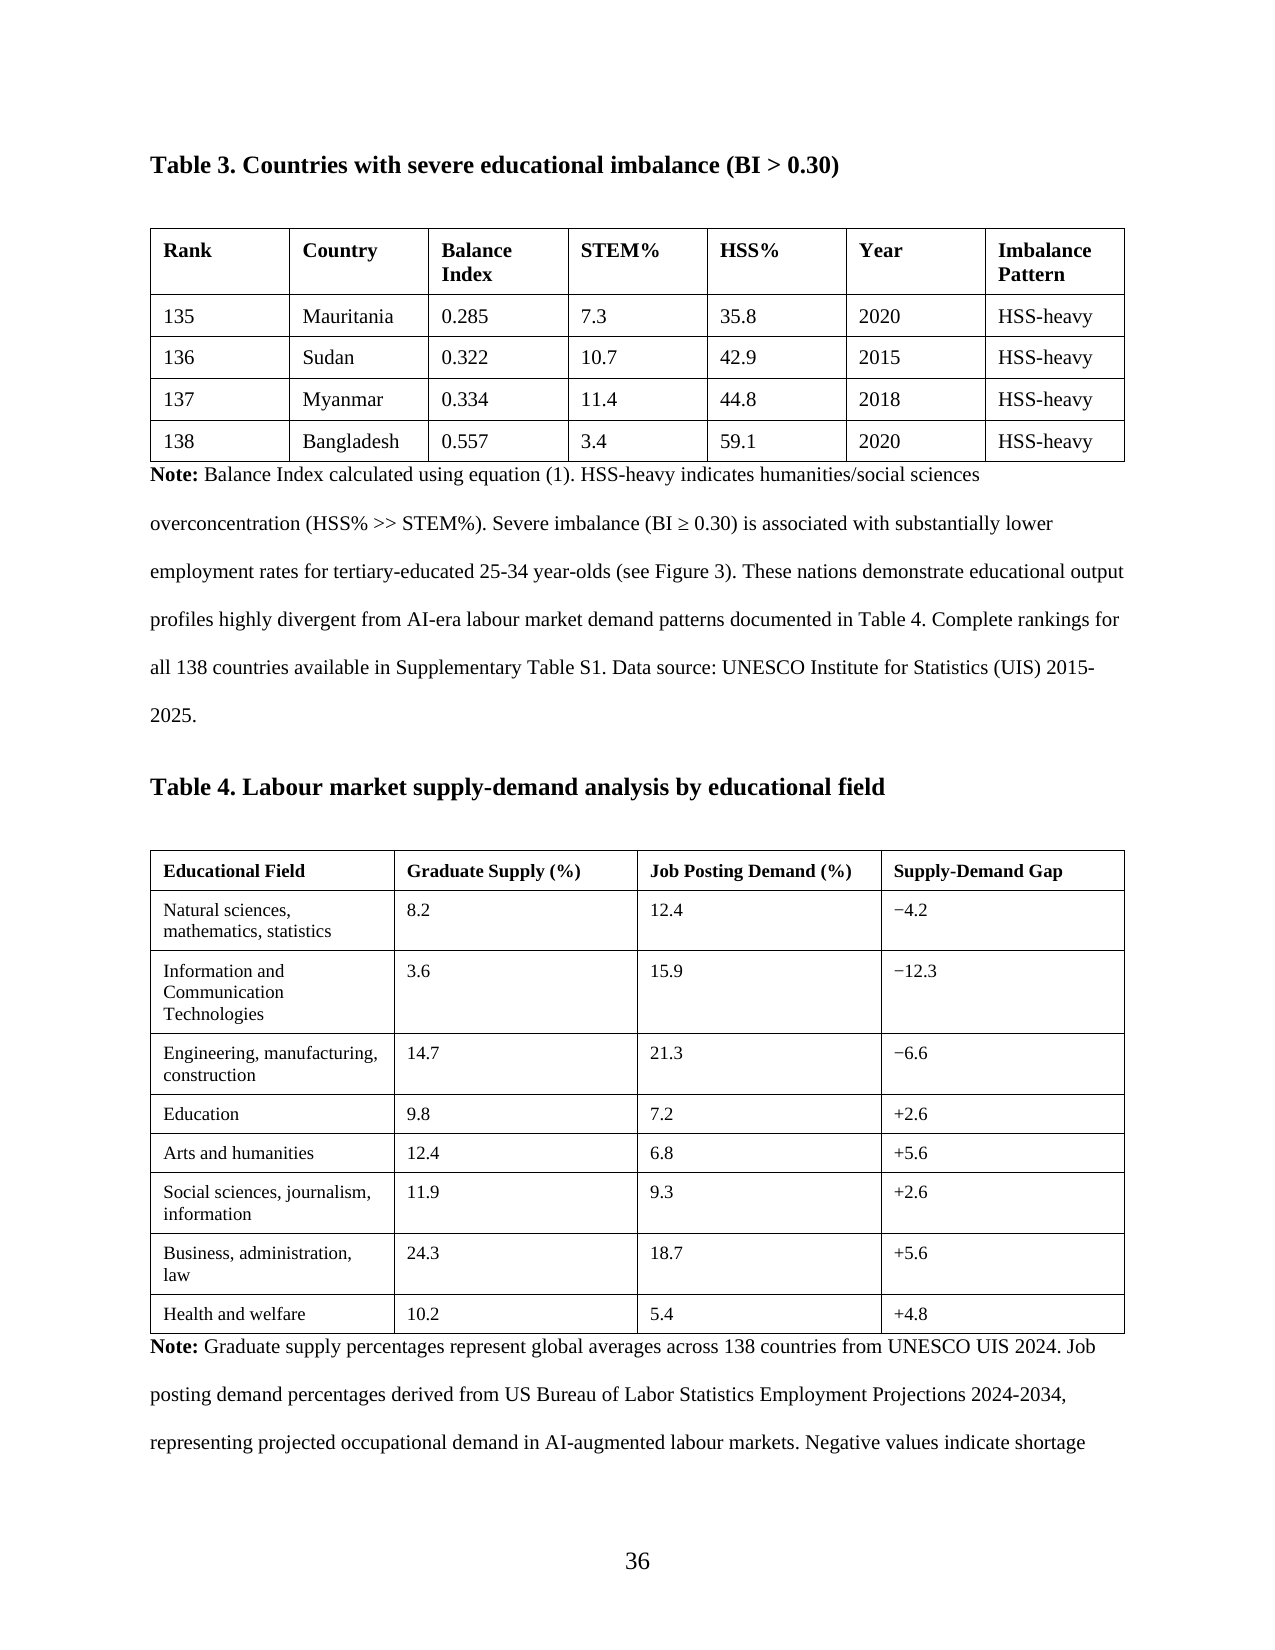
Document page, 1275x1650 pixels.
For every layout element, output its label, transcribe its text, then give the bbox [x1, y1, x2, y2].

table_cell +4.8 [882, 1295, 1124, 1333]
table_cell 0.285 [429, 295, 568, 336]
table_header Supply-Demand Gap [882, 851, 1124, 889]
table_cell 7.3 [569, 295, 707, 336]
table_cell HSS-heavy [986, 295, 1124, 336]
table_header Country [290, 229, 428, 294]
table_cell 12.4 [395, 1134, 637, 1172]
table_cell +5.6 [882, 1234, 1124, 1294]
table_header Rank [151, 229, 289, 294]
table_cell Natural sciences, mathematics, statistics [151, 891, 394, 950]
table_cell −12.3 [882, 951, 1124, 1033]
table_header Balance Index [429, 229, 568, 294]
table_cell 135 [151, 295, 289, 336]
table_cell Engineering, manufacturing, construction [151, 1034, 394, 1093]
table_cell Information and Communication Technologies [151, 951, 394, 1033]
table_cell HSS-heavy [986, 379, 1124, 419]
table_cell 8.2 [395, 891, 637, 950]
table_cell 136 [151, 337, 289, 378]
table_header STEM% [569, 229, 707, 294]
table_header Graduate Supply (%) [395, 851, 637, 889]
table_cell +2.6 [882, 1095, 1124, 1133]
table_cell 9.8 [395, 1095, 637, 1133]
table_cell 15.9 [638, 951, 881, 1033]
table_cell 18.7 [638, 1234, 881, 1294]
table_cell 44.8 [708, 379, 846, 419]
table_cell Arts and humanities [151, 1134, 394, 1172]
table_cell Sudan [290, 337, 428, 378]
table_cell Health and welfare [151, 1295, 394, 1333]
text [150, 1334, 1125, 1454]
table_header HSS% [708, 229, 846, 294]
table_cell −6.6 [882, 1034, 1124, 1093]
table_cell −4.2 [882, 891, 1124, 950]
table_header Job Posting Demand (%) [638, 851, 881, 889]
table_cell 138 [151, 421, 289, 461]
table_cell Mauritania [290, 295, 428, 336]
table_cell 11.9 [395, 1173, 637, 1233]
table_cell Education [151, 1095, 394, 1133]
table_cell 2020 [847, 421, 985, 461]
table_cell 3.6 [395, 951, 637, 1033]
table_cell +2.6 [882, 1173, 1124, 1233]
table_cell 24.3 [395, 1234, 637, 1294]
table_cell 0.557 [429, 421, 568, 461]
table_cell 0.322 [429, 337, 568, 378]
table_cell 2020 [847, 295, 985, 336]
table_cell 11.4 [569, 379, 707, 419]
table_cell 6.8 [638, 1134, 881, 1172]
table_cell 2015 [847, 337, 985, 378]
table_cell +5.6 [882, 1134, 1124, 1172]
text Table 4. Labour market supply-demand analysis by educational field [150, 772, 1125, 801]
table_cell Myanmar [290, 379, 428, 419]
table_cell Bangladesh [290, 421, 428, 461]
table_cell 5.4 [638, 1295, 881, 1333]
table_cell 21.3 [638, 1034, 881, 1093]
table_cell 35.8 [708, 295, 846, 336]
table_cell 137 [151, 379, 289, 419]
table_cell Business, administration, law [151, 1234, 394, 1294]
table_cell HSS-heavy [986, 337, 1124, 378]
table_cell 2018 [847, 379, 985, 419]
table_header Year [847, 229, 985, 294]
table_cell 12.4 [638, 891, 881, 950]
text Table 3. Countries with severe educational imbalance (BI > 0.30) [150, 150, 1125, 179]
table_cell 7.2 [638, 1095, 881, 1133]
table_cell 10.7 [569, 337, 707, 378]
table_cell 0.334 [429, 379, 568, 419]
table_cell 59.1 [708, 421, 846, 461]
table_cell HSS-heavy [986, 421, 1124, 461]
table_header Educational Field [151, 851, 394, 889]
table_cell 9.3 [638, 1173, 881, 1233]
text Note: Balance Index calculated using equation (1). HSS-heavy indicates humanities/social sciences overconcentration (HSS% >> STEM%). Severe imbalance (BI ≥ 0.30) is associated with substantially lower employment rates for tertiary-educated 25-34 year-olds (see Figure 3). These nations demonstrate educational output profiles highly divergent from AI-era labour market demand patterns documented in Table 4. Complete rankings for all 138 countries available in Supplementary Table S1. Data source: UNESCO Institute for Statistics (UIS) 2015-2025. [150, 462, 1125, 727]
table_cell Social sciences, journalism, information [151, 1173, 394, 1233]
table_cell 10.2 [395, 1295, 637, 1333]
table_header Imbalance Pattern [986, 229, 1124, 294]
table_cell 3.4 [569, 421, 707, 461]
table_cell 14.7 [395, 1034, 637, 1093]
table_cell 42.9 [708, 337, 846, 378]
